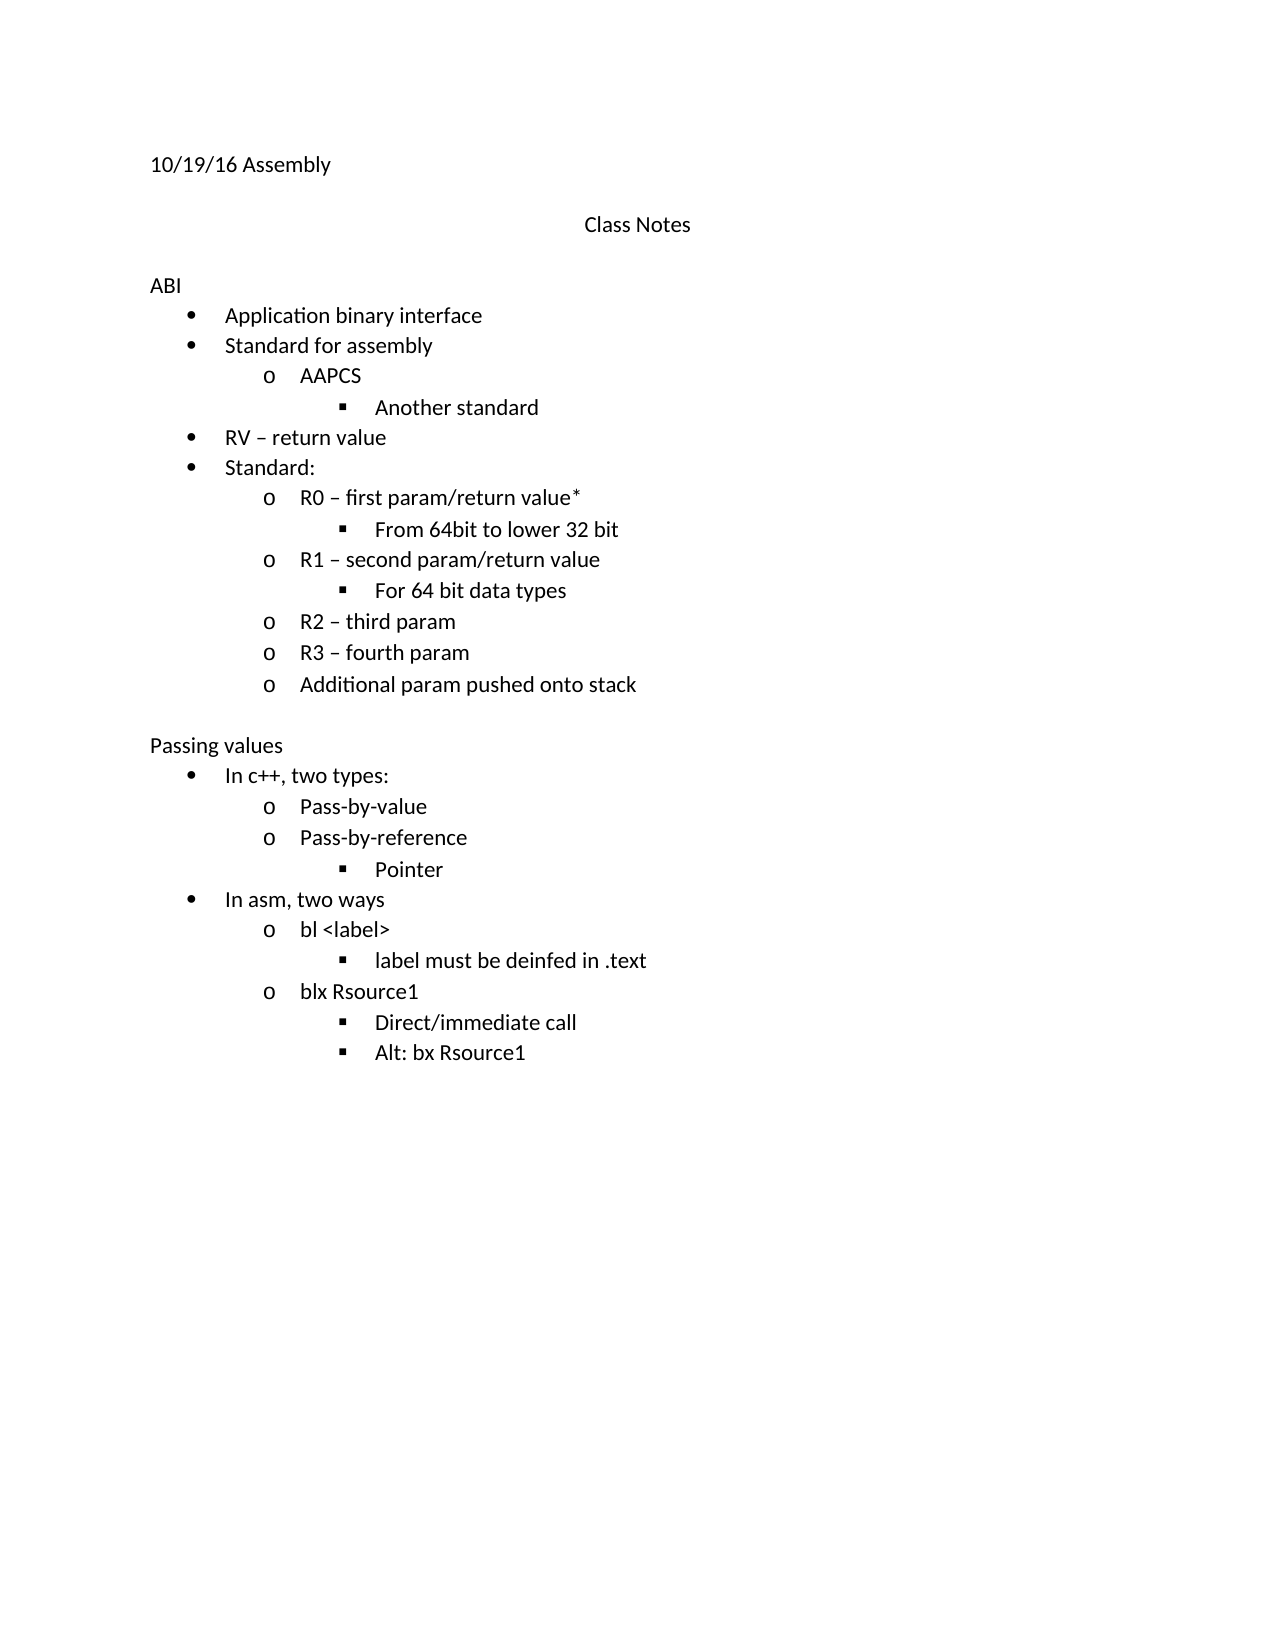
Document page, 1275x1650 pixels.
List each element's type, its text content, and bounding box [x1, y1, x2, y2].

list Pass-by-value [262, 792, 1125, 821]
list R0 – first param/return value* [262, 483, 1125, 513]
text ABI [150, 271, 1125, 299]
list bl <label> [262, 915, 1125, 944]
list R2 – third param [262, 607, 1125, 636]
list R1 – second param/return value [262, 545, 1125, 574]
list Standard: [187, 453, 1125, 481]
list AAPCS [262, 361, 1125, 391]
list In asm, two ways [187, 885, 1125, 913]
list From 64bit to lower 32 bit [337, 515, 1125, 543]
list For 64 bit data types [337, 577, 1125, 605]
list Application binary interface [187, 301, 1125, 329]
list In c++, two types: [187, 762, 1125, 790]
list Direct/immediate call [337, 1008, 1125, 1036]
list blx Rsource1 [262, 977, 1125, 1006]
list Pointer [337, 855, 1125, 883]
list Pass-by-reference [262, 823, 1125, 852]
text 10/19/16 Assembly [150, 150, 1125, 178]
list label must be deinfed in .text [337, 947, 1125, 975]
text Passing values [150, 731, 1125, 759]
text Class Notes [150, 210, 1125, 238]
list RV – return value [187, 423, 1125, 451]
list Additional param pushed onto stack [262, 670, 1125, 699]
list Standard for assembly [187, 331, 1125, 359]
list Alt: bx Rsource1 [337, 1038, 1125, 1067]
list R3 – fourth param [262, 638, 1125, 667]
list Another standard [337, 393, 1125, 421]
